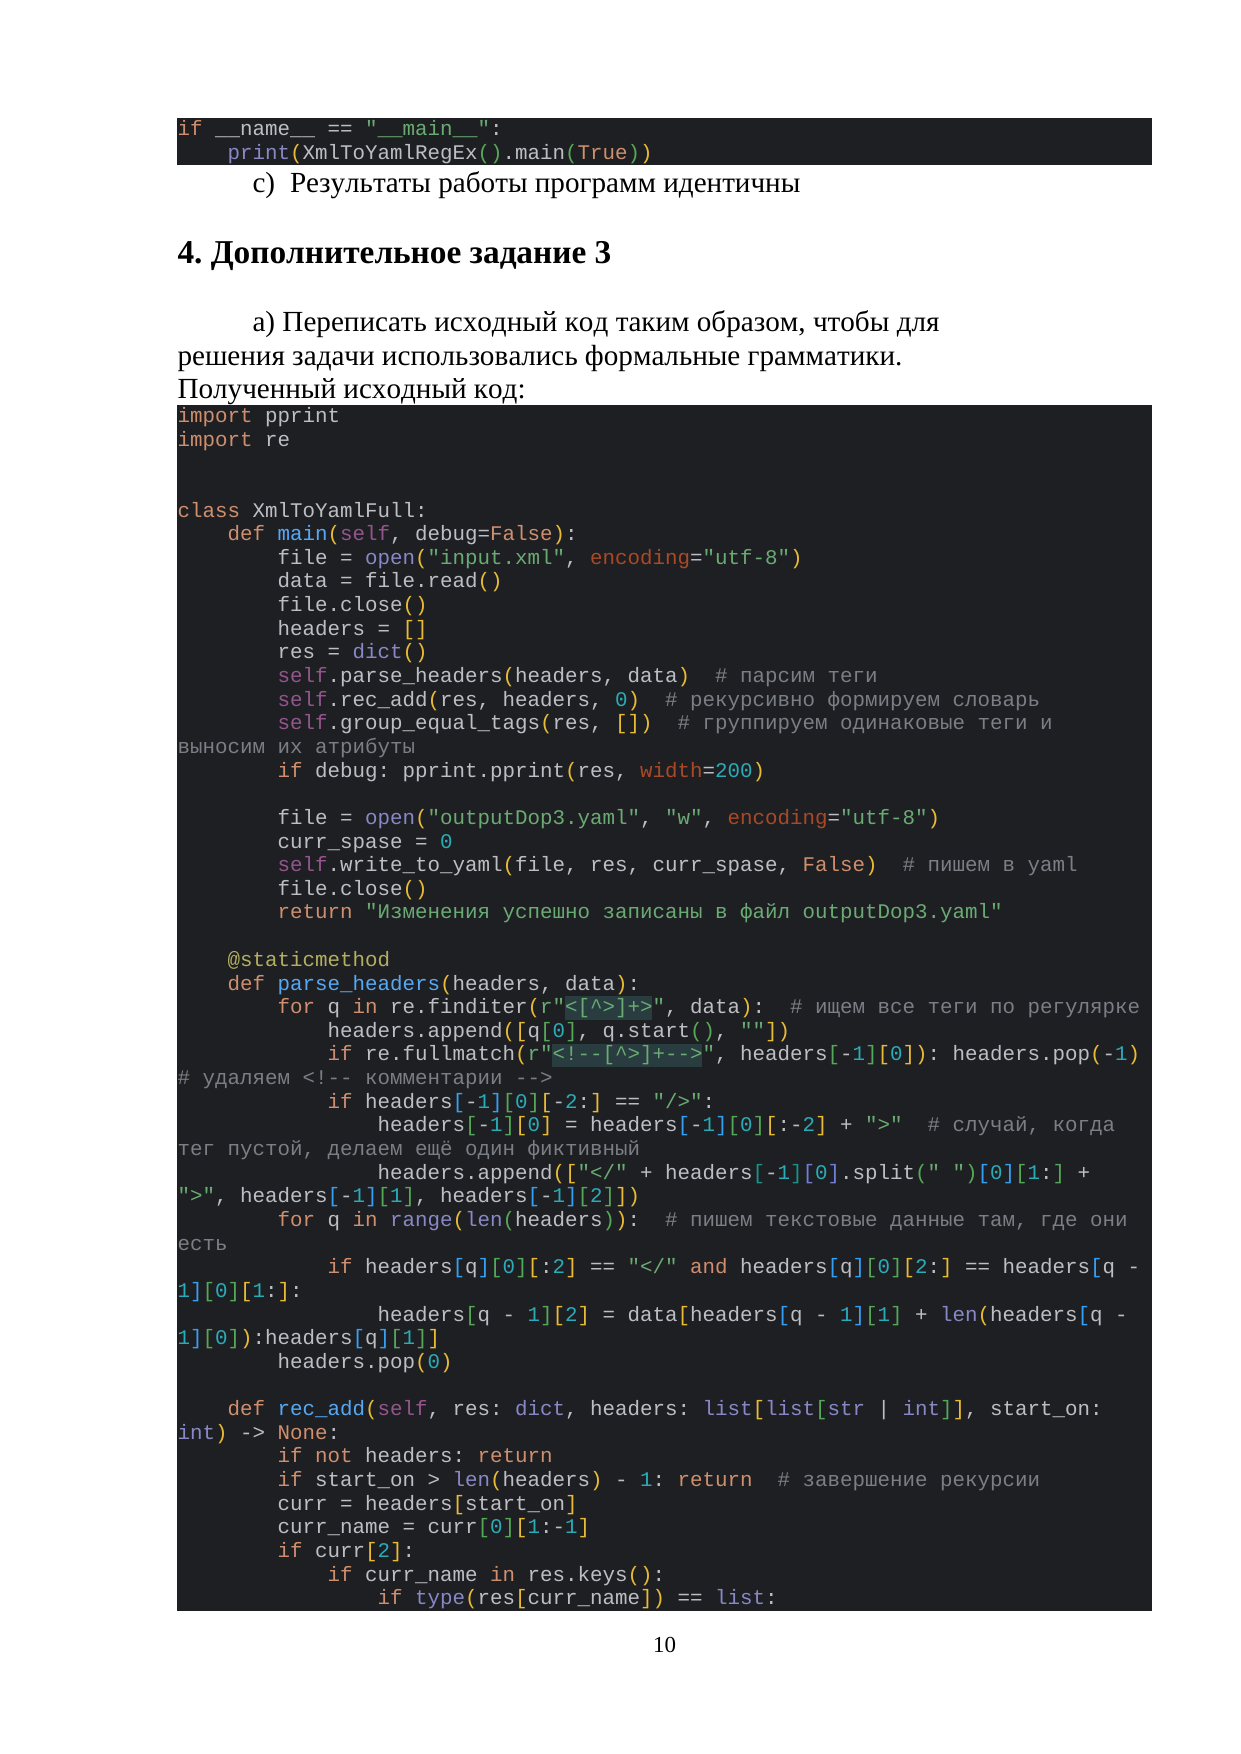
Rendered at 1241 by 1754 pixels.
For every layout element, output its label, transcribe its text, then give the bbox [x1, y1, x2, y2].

text а) Переписать исходный код таким образом, чтобы для [177, 304, 1152, 338]
text решения задачи использовались формальные грамматики. [177, 338, 1152, 371]
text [177, 405, 1152, 1611]
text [177, 118, 1152, 165]
subtitle 4. Дополнительное задание 3 [177, 232, 1097, 271]
text Полученный исходный код: [177, 371, 1152, 405]
list Результаты работы программ идентичны [252, 165, 1152, 199]
